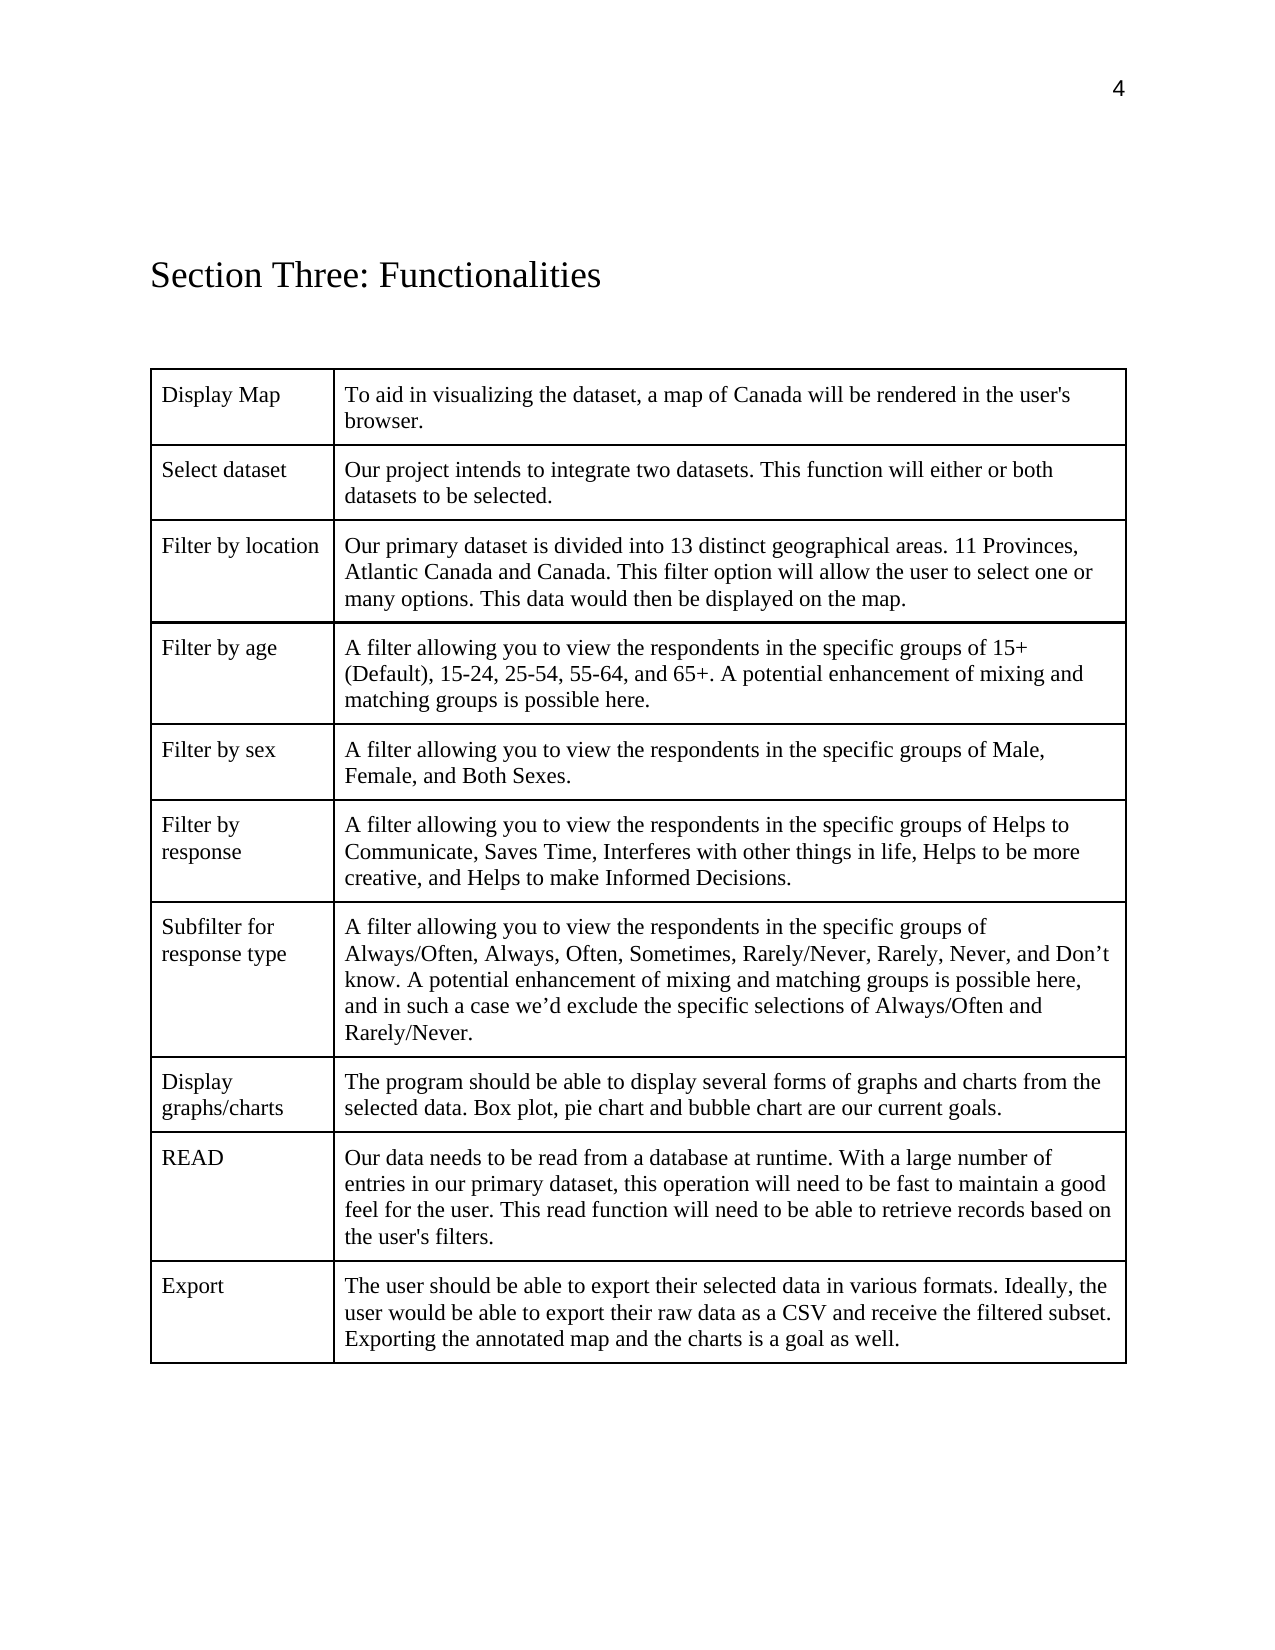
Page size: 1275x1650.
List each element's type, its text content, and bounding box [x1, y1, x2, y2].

subtitle Section Three: Functionalities [150, 252, 1125, 295]
table_cell Our data needs to be read from a database at runtime. With a large number of entries in our primary dataset, this operation will need to be fast to maintain a good feel for the user. This read function will need to be able to retrieve records based on the user's filters. [335, 1133, 1125, 1260]
table_cell Filter by location [152, 521, 333, 621]
table_cell Filter by response [152, 801, 333, 901]
table_header To aid in visualizing the dataset, a map of Canada will be rendered in the user's browser. [335, 370, 1125, 444]
table_cell Subfilter for response type [152, 903, 333, 1056]
table_cell READ [152, 1133, 333, 1260]
table_cell Our primary dataset is divided into 13 distinct geographical areas. 11 Provinces, Atlantic Canada and Canada. This filter option will allow the user to select one or many options. This data would then be displayed on the map. [335, 521, 1125, 621]
table_cell A filter allowing you to view the respondents in the specific groups of Helps to Communicate, Saves Time, Interferes with other things in life, Helps to be more creative, and Helps to make Informed Decisions. [335, 801, 1125, 901]
table_cell Select dataset [152, 446, 333, 519]
table_header Display Map [152, 370, 333, 444]
table_cell Export [152, 1262, 333, 1362]
table_cell The program should be able to display several forms of graphs and charts from the selected data. Box plot, pie chart and bubble chart are our current goals. [335, 1058, 1125, 1131]
table_cell The user should be able to export their selected data in various formats. Ideally, the user would be able to export their raw data as a CSV and receive the filtered subset. Exporting the annotated map and the charts is a goal as well. [335, 1262, 1125, 1362]
table_cell Filter by sex [152, 725, 333, 799]
table_cell A filter allowing you to view the respondents in the specific groups of Always/Often, Always, Often, Sometimes, Rarely/Never, Rarely, Never, and Don’t know. A potential enhancement of mixing and matching groups is possible here, and in such a case we’d exclude the specific selections of Always/Often and Rarely/Never. [335, 903, 1125, 1056]
table_cell A filter allowing you to view the respondents in the specific groups of 15+(Default), 15-24, 25-54, 55-64, and 65+. A potential enhancement of mixing and matching groups is possible here. [335, 624, 1125, 723]
table_cell Filter by age [152, 624, 333, 723]
table_cell Display graphs/charts [152, 1058, 333, 1131]
table_cell Our project intends to integrate two datasets. This function will either or both datasets to be selected. [335, 446, 1125, 519]
table_cell A filter allowing you to view the respondents in the specific groups of Male, Female, and Both Sexes. [335, 725, 1125, 799]
